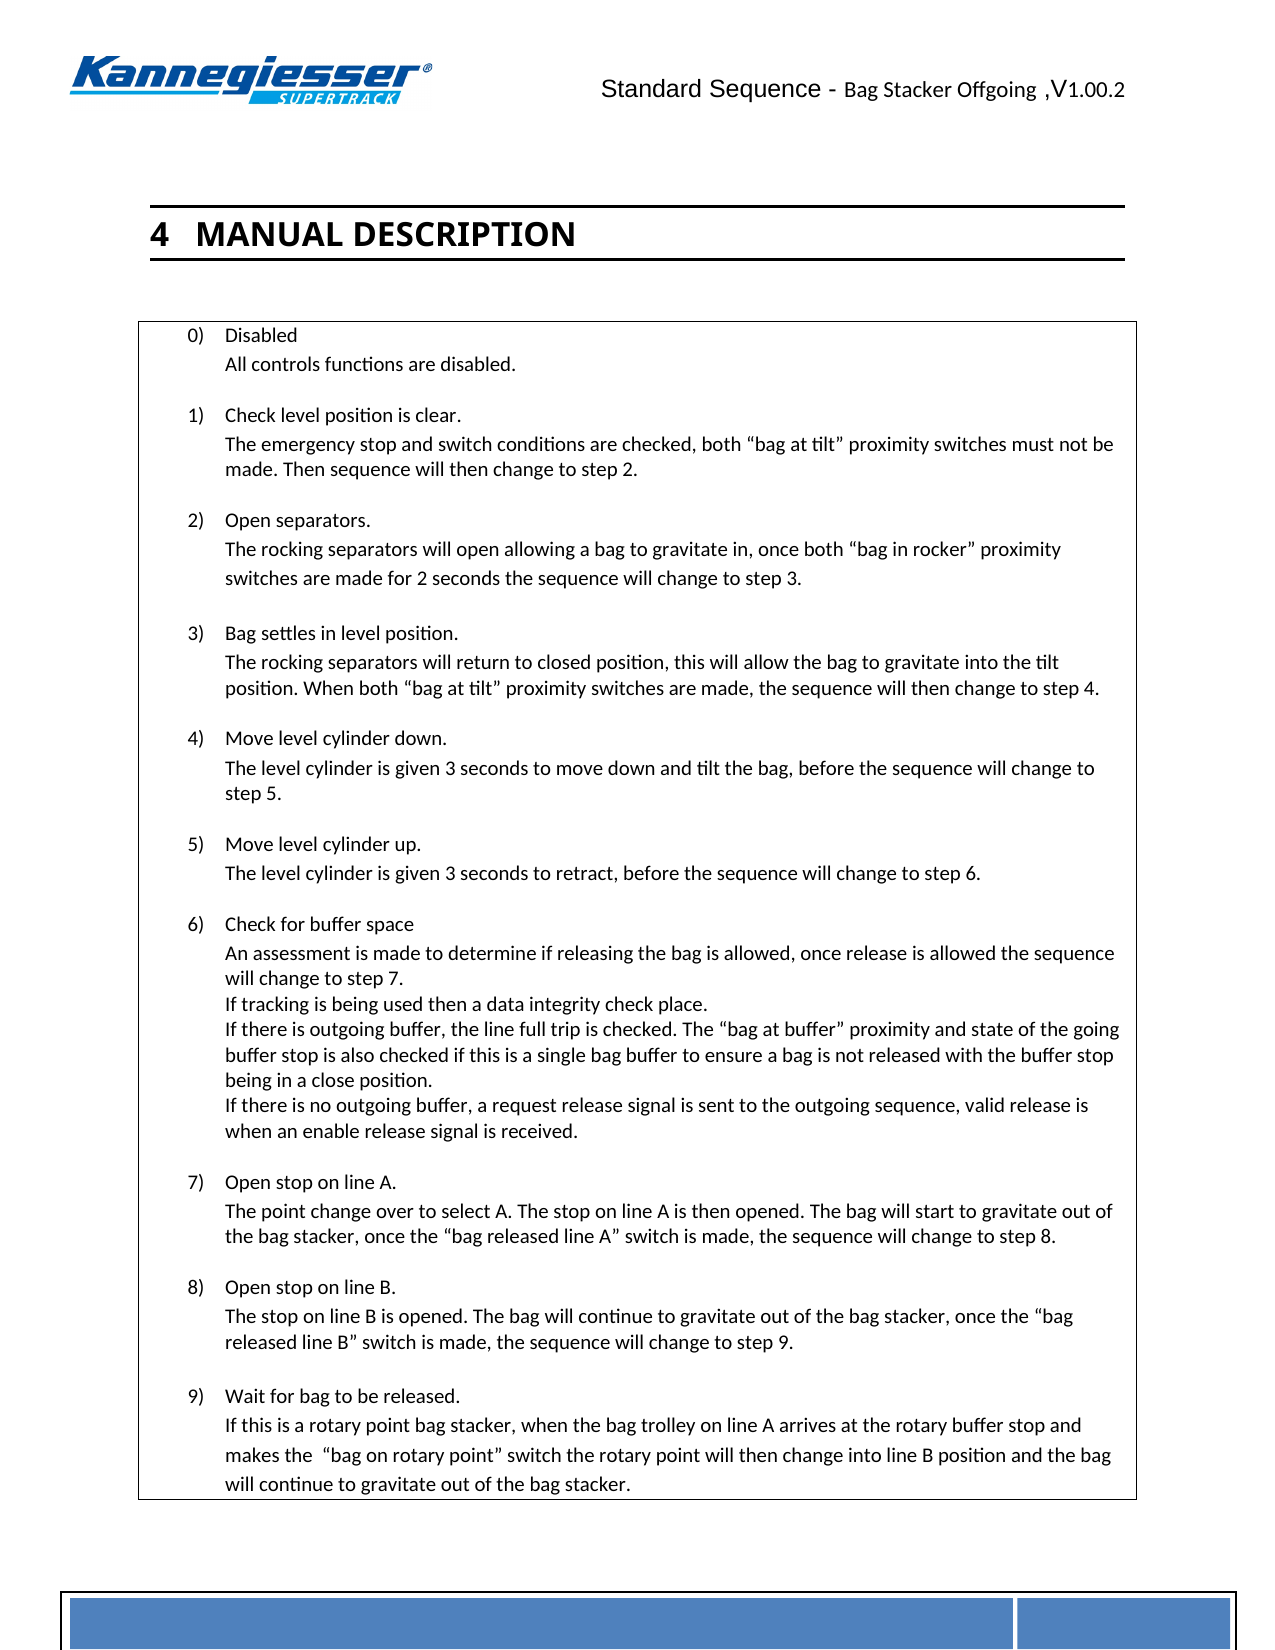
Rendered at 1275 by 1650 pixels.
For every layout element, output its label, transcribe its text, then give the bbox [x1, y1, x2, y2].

subtitle Manual Description [150, 208, 1125, 258]
picture [69, 56, 433, 111]
